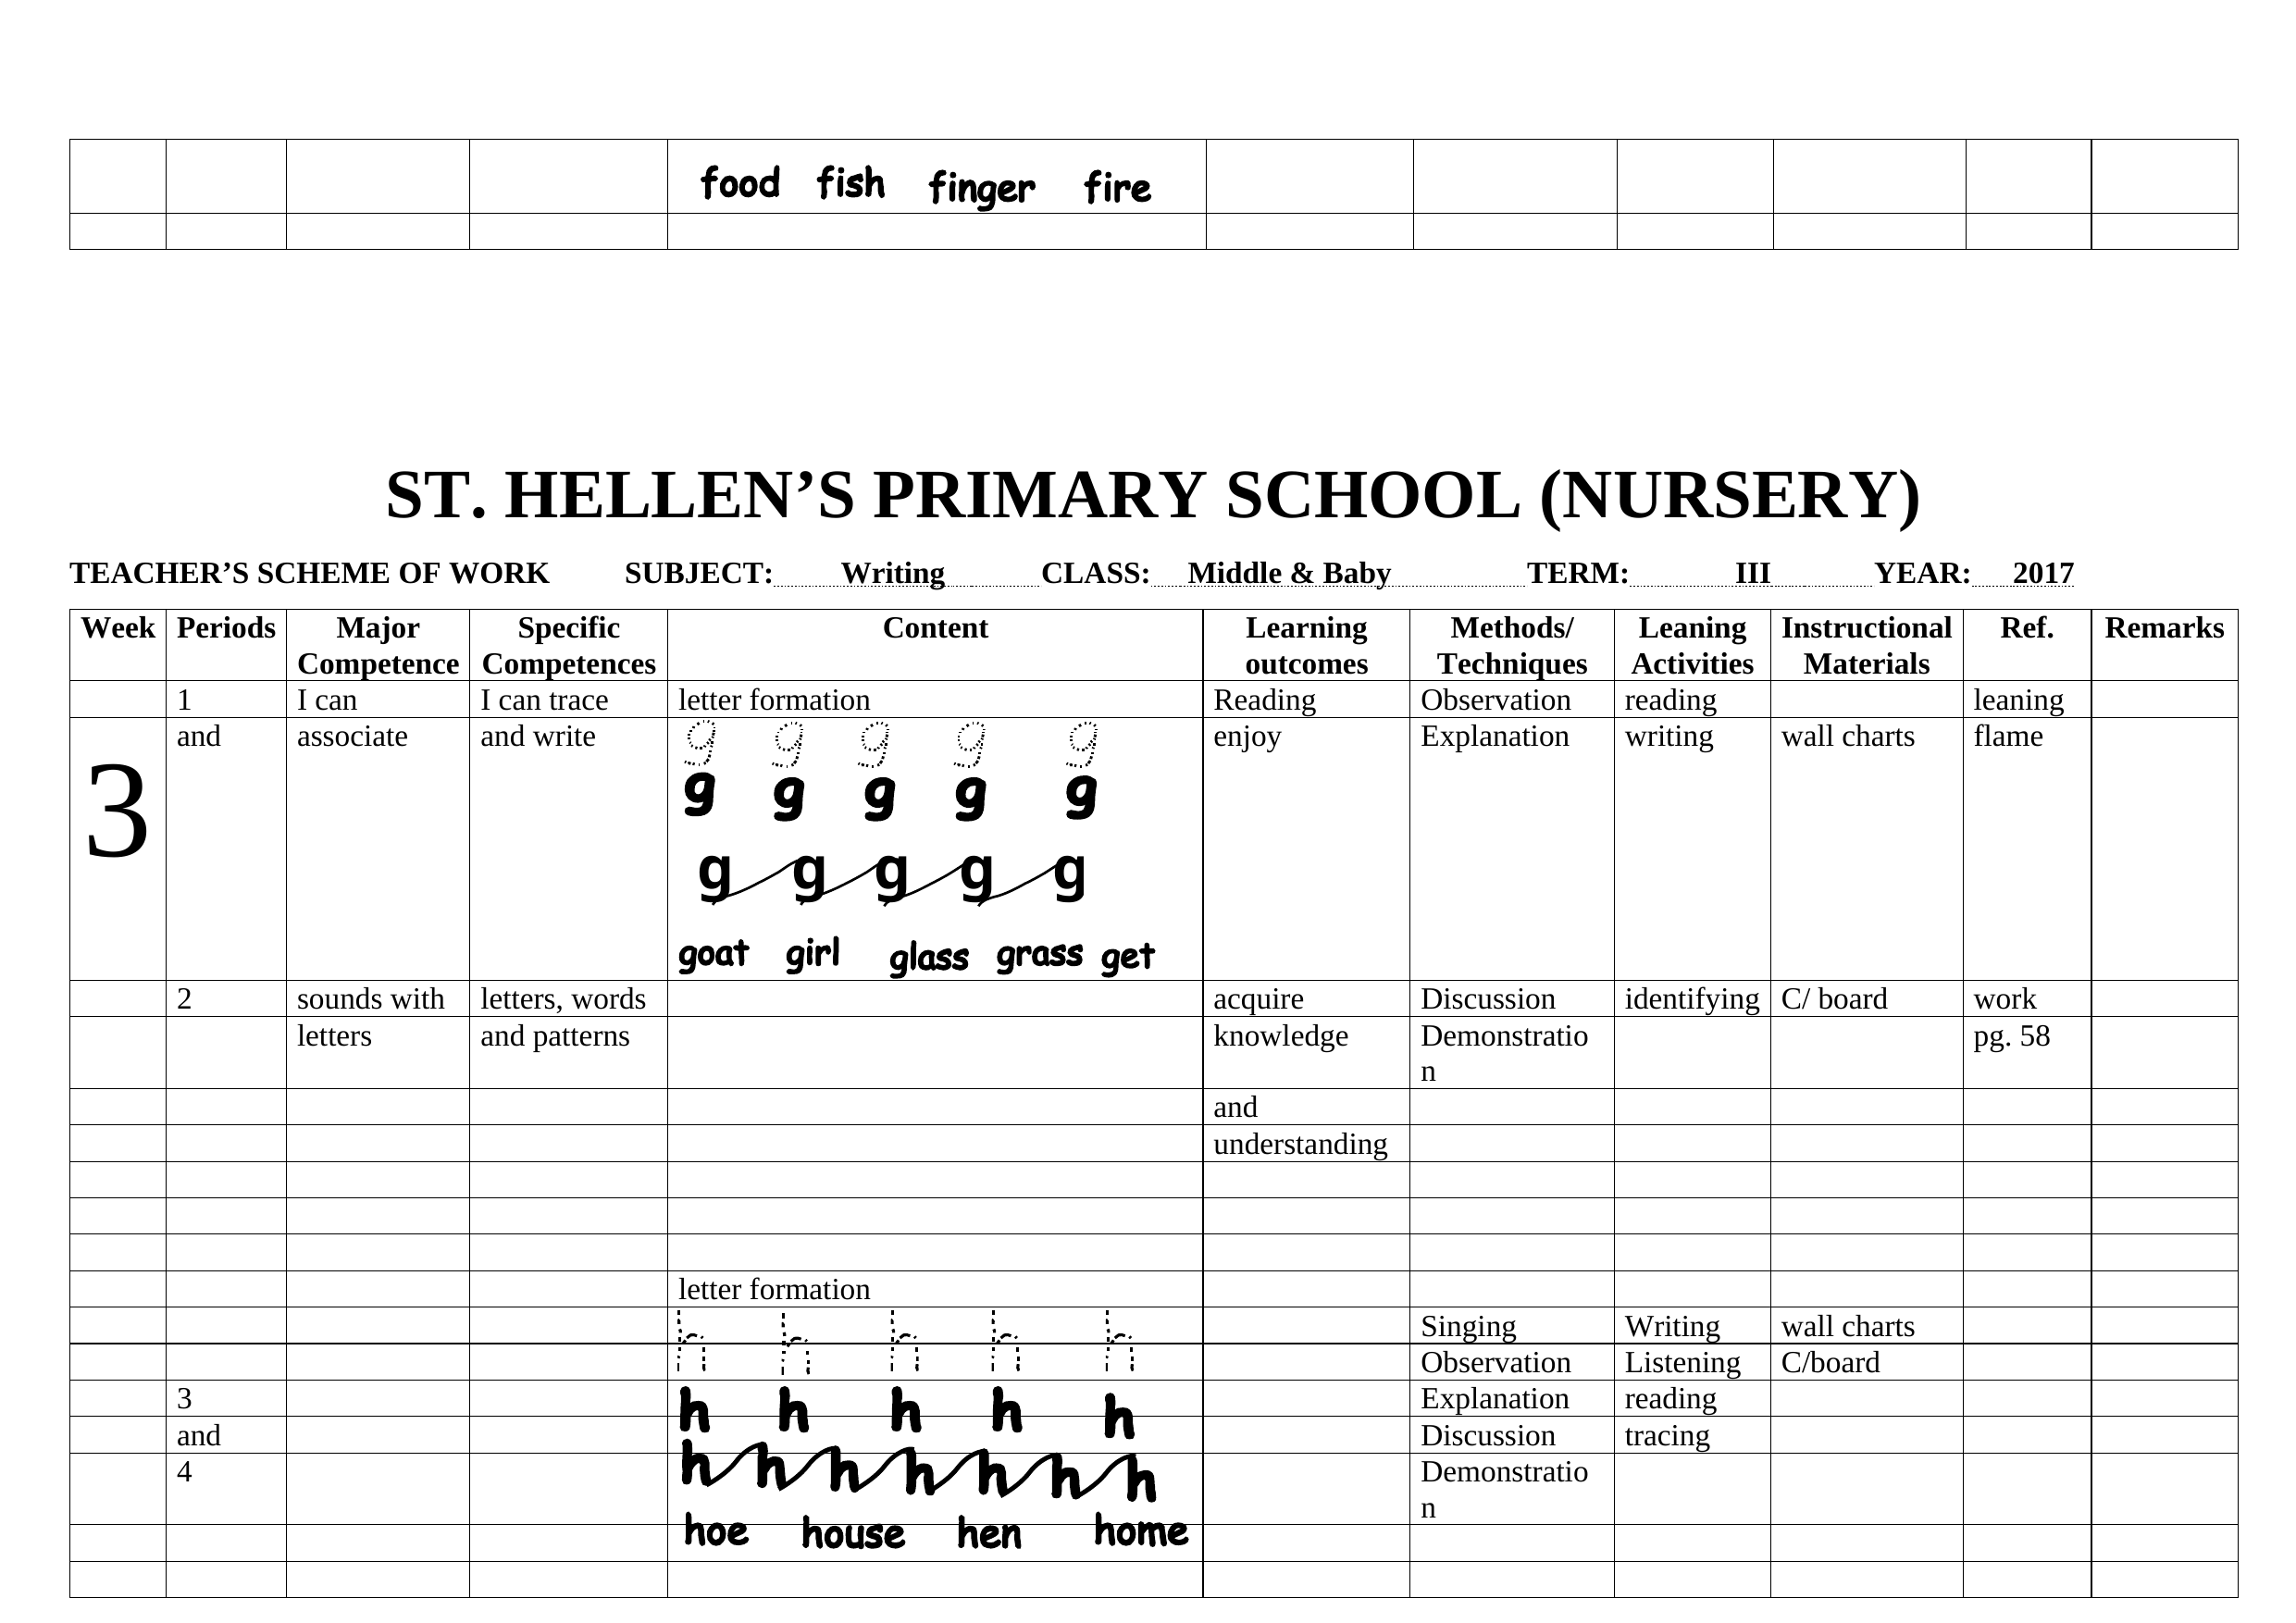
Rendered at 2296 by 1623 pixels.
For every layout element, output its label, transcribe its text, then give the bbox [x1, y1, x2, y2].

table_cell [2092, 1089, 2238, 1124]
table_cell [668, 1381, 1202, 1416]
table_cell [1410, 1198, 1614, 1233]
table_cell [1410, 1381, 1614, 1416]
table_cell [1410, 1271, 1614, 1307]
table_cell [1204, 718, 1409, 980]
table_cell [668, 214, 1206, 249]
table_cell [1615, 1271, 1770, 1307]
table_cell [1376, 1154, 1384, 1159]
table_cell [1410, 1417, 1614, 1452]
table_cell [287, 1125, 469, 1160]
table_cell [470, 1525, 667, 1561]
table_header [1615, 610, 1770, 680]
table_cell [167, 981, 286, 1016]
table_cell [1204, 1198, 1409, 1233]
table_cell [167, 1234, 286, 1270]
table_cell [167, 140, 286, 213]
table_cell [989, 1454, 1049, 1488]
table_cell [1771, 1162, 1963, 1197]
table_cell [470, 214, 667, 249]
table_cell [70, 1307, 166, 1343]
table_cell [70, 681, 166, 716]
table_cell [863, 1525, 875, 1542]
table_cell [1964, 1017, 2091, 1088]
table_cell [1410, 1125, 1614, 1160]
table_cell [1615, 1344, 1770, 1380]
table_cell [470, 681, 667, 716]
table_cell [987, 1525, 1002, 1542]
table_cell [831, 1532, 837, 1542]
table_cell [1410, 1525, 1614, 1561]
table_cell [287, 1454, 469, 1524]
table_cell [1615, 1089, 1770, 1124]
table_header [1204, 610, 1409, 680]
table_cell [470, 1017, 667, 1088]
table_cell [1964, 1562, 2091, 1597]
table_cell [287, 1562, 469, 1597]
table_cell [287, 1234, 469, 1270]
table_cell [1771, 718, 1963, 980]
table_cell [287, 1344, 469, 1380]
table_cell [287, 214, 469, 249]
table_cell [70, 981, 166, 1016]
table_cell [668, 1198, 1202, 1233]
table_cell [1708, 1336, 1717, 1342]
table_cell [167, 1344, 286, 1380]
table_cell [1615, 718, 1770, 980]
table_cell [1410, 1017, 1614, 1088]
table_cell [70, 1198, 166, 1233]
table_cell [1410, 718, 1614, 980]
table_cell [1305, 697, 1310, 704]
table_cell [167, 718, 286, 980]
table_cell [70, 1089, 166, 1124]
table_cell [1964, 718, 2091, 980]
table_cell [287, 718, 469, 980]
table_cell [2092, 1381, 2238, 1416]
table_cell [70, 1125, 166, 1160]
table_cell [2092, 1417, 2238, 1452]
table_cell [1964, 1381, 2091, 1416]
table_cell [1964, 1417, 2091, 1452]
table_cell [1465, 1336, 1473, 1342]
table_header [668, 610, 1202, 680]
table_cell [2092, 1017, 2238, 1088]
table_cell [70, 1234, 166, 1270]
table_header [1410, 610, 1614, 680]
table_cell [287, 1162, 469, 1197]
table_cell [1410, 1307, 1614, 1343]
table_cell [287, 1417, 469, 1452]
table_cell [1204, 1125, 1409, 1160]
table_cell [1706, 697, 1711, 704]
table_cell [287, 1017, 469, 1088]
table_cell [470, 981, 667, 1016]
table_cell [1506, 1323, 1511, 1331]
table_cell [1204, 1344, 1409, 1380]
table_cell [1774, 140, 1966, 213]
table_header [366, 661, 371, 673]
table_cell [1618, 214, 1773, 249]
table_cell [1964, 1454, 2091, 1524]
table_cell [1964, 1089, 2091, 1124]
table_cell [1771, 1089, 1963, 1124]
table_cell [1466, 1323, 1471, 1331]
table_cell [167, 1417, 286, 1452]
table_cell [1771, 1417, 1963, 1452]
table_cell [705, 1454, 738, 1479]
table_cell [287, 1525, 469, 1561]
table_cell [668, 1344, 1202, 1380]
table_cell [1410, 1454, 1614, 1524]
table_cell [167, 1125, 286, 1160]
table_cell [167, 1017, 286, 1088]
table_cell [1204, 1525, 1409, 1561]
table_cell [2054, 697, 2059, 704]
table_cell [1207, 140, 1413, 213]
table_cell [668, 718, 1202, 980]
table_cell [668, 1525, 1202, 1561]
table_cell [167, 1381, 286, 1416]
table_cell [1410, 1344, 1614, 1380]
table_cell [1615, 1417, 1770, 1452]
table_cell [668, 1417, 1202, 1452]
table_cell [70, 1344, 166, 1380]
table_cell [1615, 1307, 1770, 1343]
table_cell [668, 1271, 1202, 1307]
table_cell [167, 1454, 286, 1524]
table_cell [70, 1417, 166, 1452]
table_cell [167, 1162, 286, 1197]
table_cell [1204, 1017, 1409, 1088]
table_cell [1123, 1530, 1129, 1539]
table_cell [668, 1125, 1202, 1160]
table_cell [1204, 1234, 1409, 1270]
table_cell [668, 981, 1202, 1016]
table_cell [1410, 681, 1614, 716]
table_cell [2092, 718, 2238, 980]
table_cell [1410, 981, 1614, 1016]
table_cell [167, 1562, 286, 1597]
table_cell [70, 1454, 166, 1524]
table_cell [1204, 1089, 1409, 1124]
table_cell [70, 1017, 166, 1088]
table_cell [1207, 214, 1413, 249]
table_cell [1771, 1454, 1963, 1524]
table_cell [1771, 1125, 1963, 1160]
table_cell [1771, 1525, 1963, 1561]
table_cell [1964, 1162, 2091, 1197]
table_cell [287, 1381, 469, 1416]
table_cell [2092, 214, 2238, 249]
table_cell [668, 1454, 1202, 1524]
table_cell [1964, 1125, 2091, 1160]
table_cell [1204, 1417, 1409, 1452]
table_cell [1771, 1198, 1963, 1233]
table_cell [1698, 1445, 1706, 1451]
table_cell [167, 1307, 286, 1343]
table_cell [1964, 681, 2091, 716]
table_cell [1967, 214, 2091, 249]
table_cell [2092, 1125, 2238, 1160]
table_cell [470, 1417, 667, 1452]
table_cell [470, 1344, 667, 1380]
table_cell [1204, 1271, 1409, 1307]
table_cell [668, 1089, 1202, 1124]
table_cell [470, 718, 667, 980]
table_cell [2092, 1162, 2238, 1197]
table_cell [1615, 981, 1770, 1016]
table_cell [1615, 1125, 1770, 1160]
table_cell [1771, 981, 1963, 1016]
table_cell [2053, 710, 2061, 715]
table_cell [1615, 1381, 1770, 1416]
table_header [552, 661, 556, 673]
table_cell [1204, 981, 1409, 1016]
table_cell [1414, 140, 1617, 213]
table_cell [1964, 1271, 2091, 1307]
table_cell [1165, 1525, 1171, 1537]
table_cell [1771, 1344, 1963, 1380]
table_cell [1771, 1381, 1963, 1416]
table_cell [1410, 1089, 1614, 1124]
text ST. HELLEN’S PRIMARY SCHOOL (NURSERY) [69, 453, 2238, 533]
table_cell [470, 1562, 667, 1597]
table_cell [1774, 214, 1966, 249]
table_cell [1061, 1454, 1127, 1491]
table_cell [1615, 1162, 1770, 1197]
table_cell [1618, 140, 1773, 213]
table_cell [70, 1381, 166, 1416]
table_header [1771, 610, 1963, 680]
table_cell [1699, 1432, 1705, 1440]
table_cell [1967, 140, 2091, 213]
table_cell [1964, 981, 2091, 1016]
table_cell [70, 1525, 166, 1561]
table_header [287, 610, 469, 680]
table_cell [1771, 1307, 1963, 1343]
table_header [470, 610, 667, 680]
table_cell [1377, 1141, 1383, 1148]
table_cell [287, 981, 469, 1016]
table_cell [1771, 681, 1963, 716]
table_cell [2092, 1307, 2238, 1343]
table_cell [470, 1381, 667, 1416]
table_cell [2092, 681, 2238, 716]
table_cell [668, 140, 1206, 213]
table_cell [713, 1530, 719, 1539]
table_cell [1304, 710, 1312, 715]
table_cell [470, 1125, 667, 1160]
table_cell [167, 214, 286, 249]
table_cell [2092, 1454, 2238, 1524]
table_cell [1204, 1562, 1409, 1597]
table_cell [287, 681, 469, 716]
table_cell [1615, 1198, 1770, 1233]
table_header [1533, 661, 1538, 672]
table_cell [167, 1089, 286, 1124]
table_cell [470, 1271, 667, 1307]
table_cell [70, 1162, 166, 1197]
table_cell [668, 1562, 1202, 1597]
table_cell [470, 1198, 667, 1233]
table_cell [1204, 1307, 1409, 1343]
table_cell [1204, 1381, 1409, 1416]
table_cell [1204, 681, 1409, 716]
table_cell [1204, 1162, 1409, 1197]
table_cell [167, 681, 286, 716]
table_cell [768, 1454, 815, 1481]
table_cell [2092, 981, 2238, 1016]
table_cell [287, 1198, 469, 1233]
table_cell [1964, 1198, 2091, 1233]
text TEACHER’S SCHEME OF WORK SUBJECT: Writing CLASS: Middle & Baby TERM: III YEAR: 2017 [69, 554, 2238, 590]
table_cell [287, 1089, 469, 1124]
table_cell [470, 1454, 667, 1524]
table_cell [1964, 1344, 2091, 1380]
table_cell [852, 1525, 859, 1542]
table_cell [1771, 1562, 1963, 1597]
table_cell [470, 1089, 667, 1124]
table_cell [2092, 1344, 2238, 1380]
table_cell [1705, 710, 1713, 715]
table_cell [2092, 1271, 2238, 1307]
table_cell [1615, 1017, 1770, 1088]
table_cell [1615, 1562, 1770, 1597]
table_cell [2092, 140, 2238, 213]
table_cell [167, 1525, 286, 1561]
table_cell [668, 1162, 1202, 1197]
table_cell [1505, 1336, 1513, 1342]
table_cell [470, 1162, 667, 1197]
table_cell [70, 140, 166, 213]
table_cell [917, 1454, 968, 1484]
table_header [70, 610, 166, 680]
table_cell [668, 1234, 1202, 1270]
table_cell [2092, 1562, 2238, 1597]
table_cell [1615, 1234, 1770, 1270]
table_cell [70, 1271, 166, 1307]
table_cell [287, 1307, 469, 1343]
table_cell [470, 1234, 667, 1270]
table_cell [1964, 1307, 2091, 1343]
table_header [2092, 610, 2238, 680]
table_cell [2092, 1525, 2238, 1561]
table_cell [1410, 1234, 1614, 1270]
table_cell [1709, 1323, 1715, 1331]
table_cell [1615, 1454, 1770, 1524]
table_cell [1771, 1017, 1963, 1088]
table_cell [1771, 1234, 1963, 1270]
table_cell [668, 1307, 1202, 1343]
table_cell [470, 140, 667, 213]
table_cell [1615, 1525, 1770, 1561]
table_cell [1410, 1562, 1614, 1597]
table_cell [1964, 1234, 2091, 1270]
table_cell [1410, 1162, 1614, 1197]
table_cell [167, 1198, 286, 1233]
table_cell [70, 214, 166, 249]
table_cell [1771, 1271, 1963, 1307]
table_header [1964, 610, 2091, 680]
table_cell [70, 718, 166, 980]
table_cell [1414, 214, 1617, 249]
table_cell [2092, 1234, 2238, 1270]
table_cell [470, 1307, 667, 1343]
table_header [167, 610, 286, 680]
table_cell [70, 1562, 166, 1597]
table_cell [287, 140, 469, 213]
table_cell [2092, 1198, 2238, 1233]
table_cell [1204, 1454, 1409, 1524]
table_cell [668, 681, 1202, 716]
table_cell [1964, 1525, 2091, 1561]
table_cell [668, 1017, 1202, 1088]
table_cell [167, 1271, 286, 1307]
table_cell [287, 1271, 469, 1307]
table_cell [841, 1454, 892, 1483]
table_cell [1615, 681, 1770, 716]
